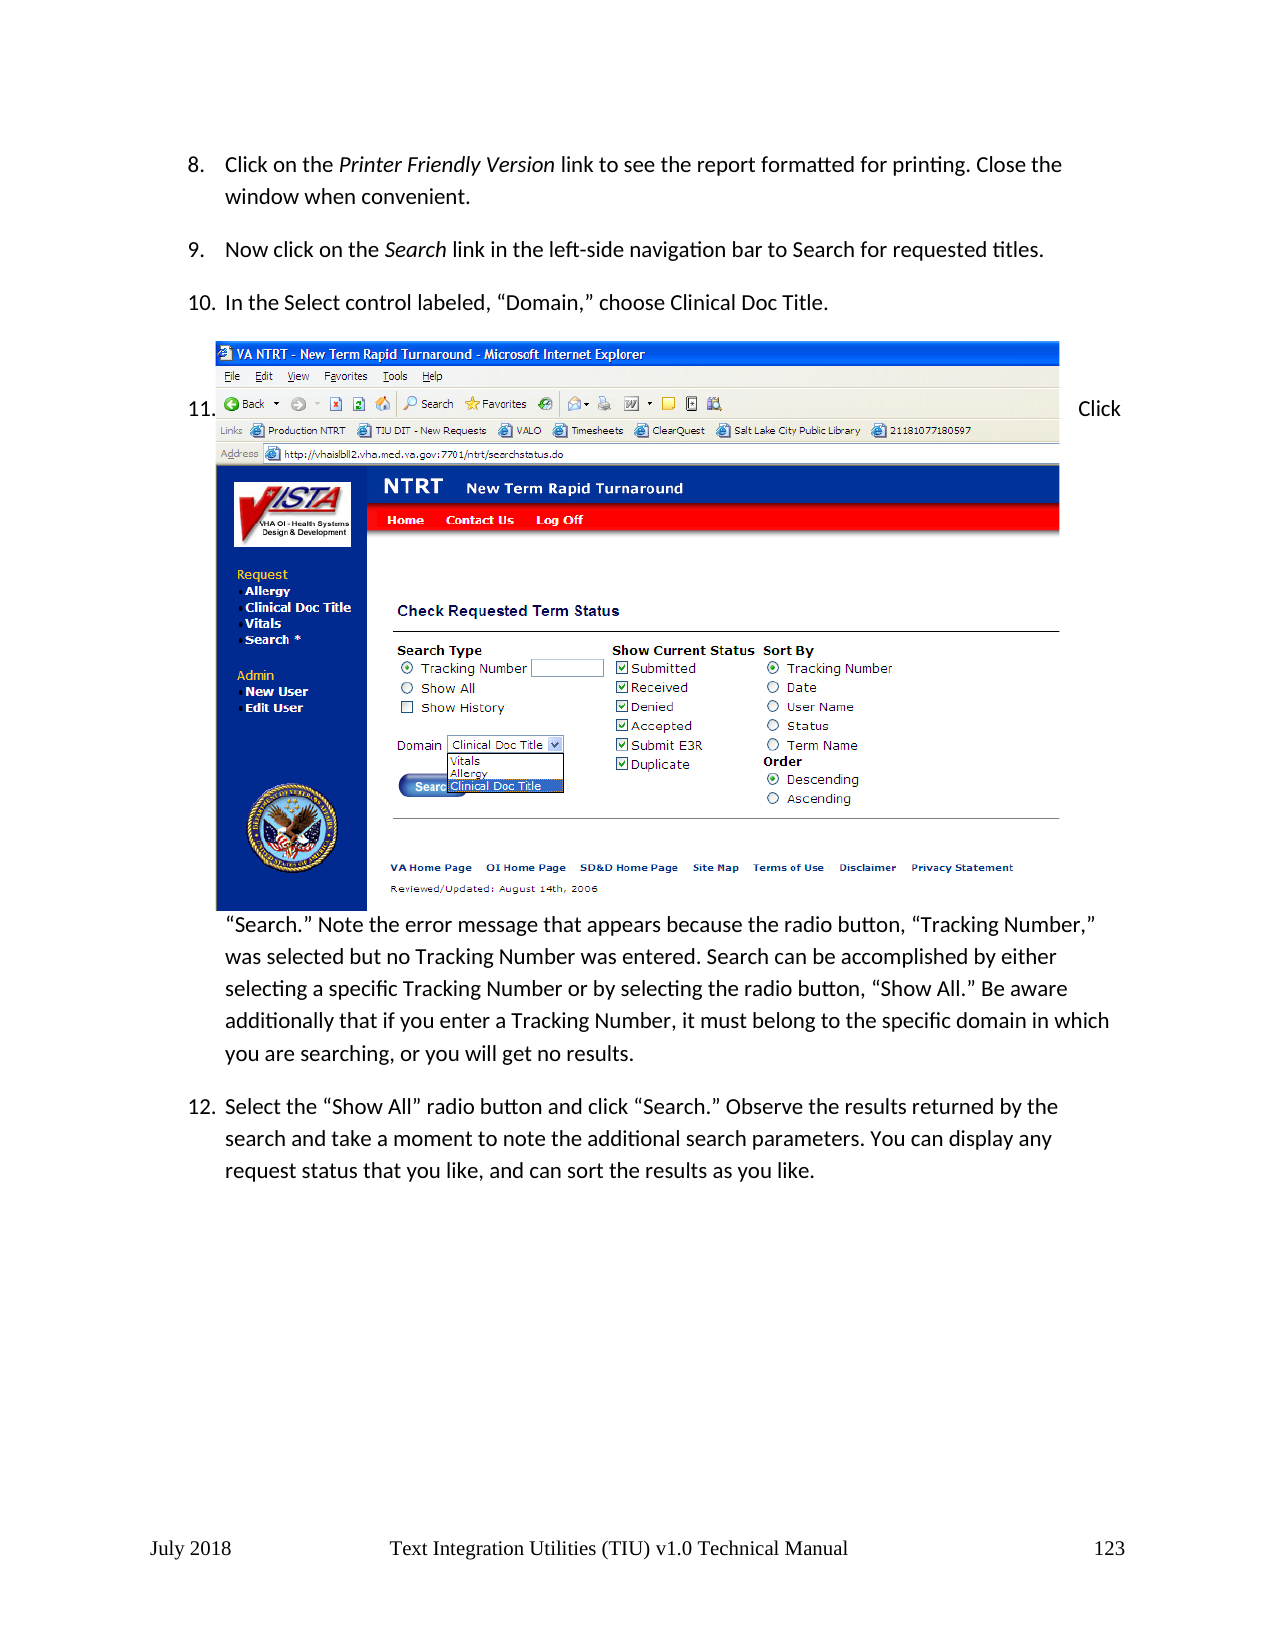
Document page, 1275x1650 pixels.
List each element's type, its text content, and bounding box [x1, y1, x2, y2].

list Now click on the Search link in the left-side navigation bar to Search for requested titles. [187, 235, 1125, 263]
list In the Select control labeled, “Domain,” choose Clinical Doc Title. [187, 288, 1125, 316]
list Click on the Printer Friendly Version link to see the report formatted for printing. Close the window when convenient. [187, 150, 1125, 210]
picture [215, 341, 1060, 911]
list Select the “Show All” radio button and click “Search.” Observe the results returned by the search and take a moment to note the additional search parameters. You can display any request status that you like, and can sort the results as you like. [187, 1092, 1125, 1184]
